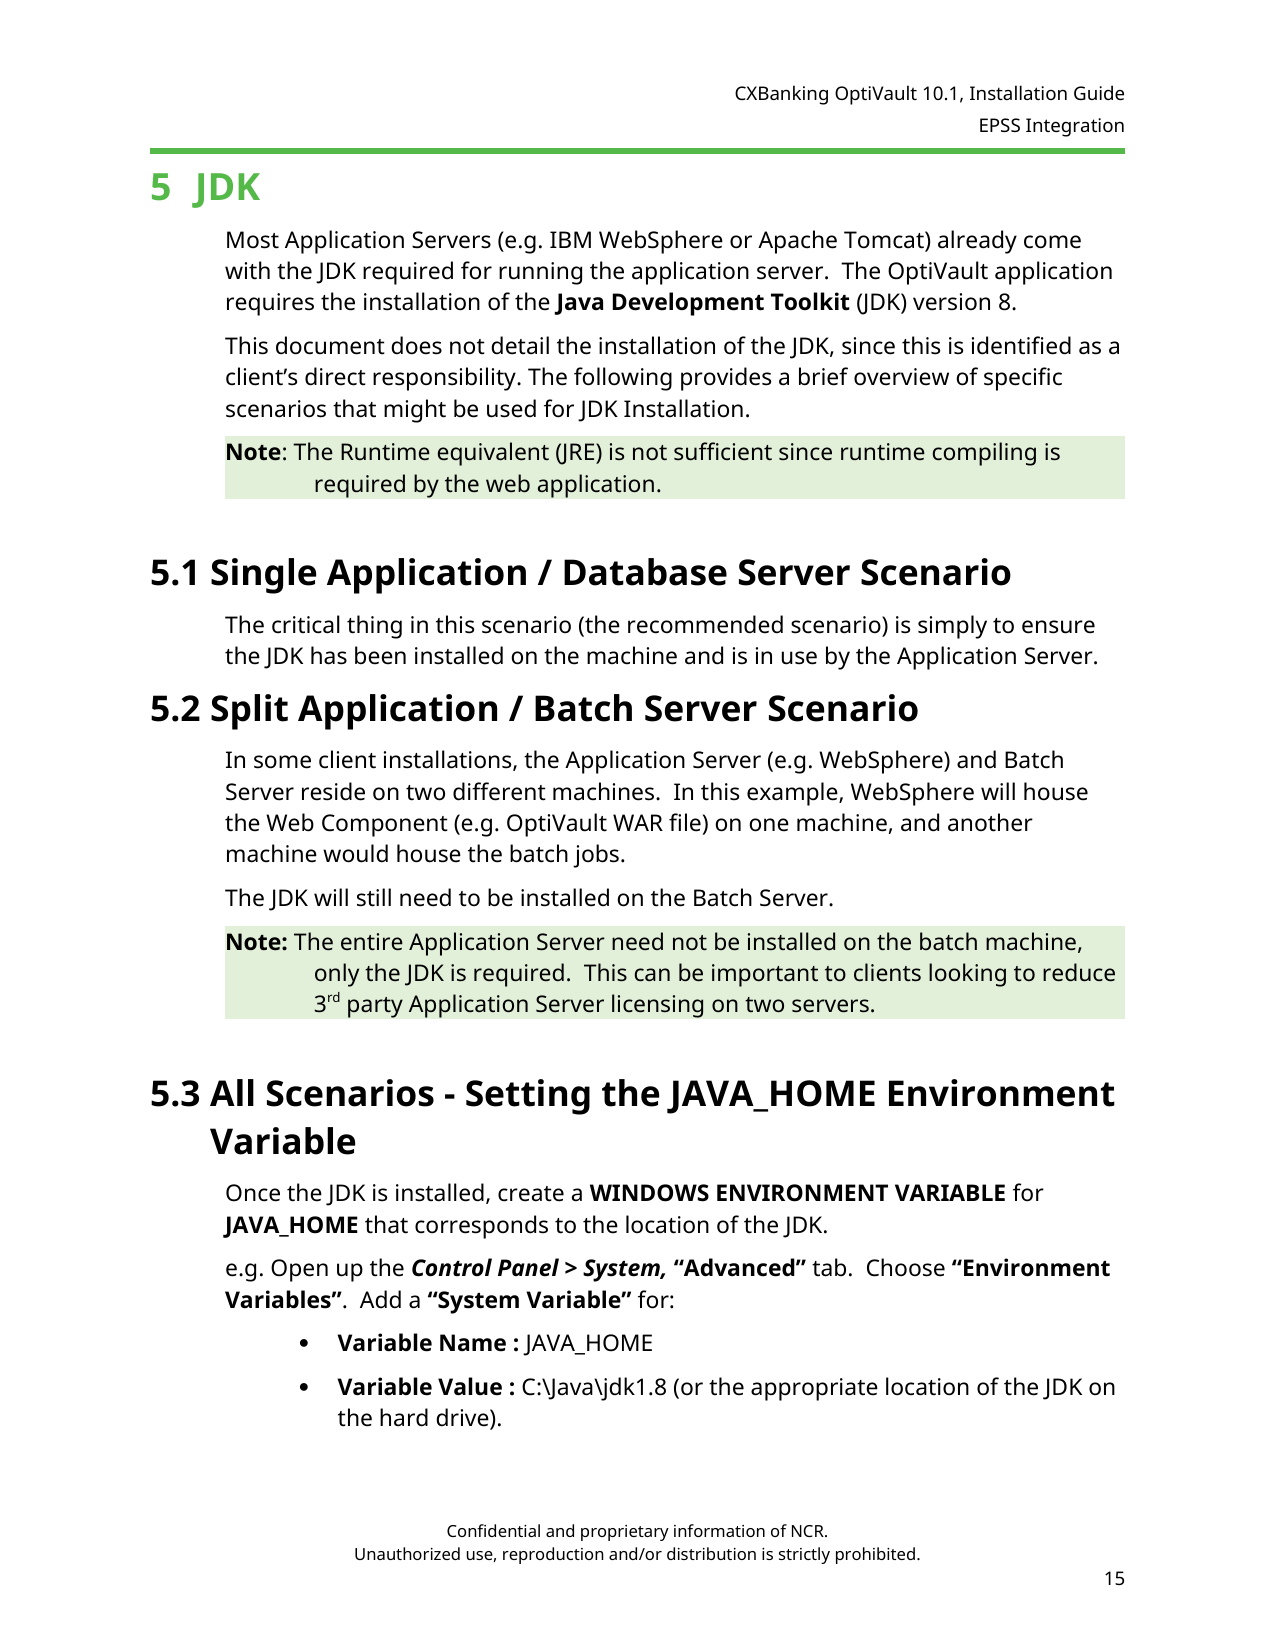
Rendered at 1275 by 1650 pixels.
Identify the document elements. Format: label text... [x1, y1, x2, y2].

text The critical thing in this scenario (the recommended scenario) is simply to ensure the JDK has been installed on the machine and is in use by the Application Server. [225, 609, 1125, 671]
text In some client installations, the Application Server (e.g. WebSphere) and Batch Server reside on two different machines. In this example, WebSphere will house the Web Component (e.g. OptiVault WAR file) on one machine, and another machine would house the batch jobs. [225, 744, 1125, 869]
text Once the JDK is installed, create a WINDOWS ENVIRONMENT VARIABLE for JAVA_HOME that corresponds to the location of the JDK. [225, 1177, 1125, 1240]
text Most Application Servers (e.g. IBM WebSphere or Apache Tomcat) already come with the JDK required for running the application server. The OptiVault application requires the installation of the Java Development Toolkit (JDK) version 8. [225, 224, 1125, 318]
list Variable Value : C:\Java\jdk1.8 (or the appropriate location of the JDK on the hard drive). [300, 1371, 1125, 1434]
text e.g. Open up the Control Panel > System, “Advanced” tab. Choose “Environment Variables”. Add a “System Variable” for: [225, 1252, 1125, 1315]
text This document does not detail the installation of the JDK, since this is identified as a client’s direct responsibility. The following provides a brief overview of specific scenarios that might be used for JDK Installation. [225, 330, 1125, 424]
subtitle All Scenarios - Setting the JAVA_HOME Environment Variable [150, 1068, 1125, 1165]
subtitle JDK [150, 160, 1125, 211]
subtitle Split Application / Batch Server Scenario [150, 684, 1125, 732]
list Variable Name : JAVA_HOME [300, 1327, 1125, 1359]
subtitle Single Application / Database Server Scenario [150, 548, 1125, 596]
text The JDK will still need to be installed on the Batch Server. [225, 882, 1125, 913]
text Note: The Runtime equivalent (JRE) is not sufficient since runtime compiling is required by the web application. [225, 436, 1125, 499]
text Note: The entire Application Server need not be installed on the batch machine, only the JDK is required. This can be important to clients looking to reduce 3rd party Application Server licensing on two servers. [225, 926, 1125, 1019]
